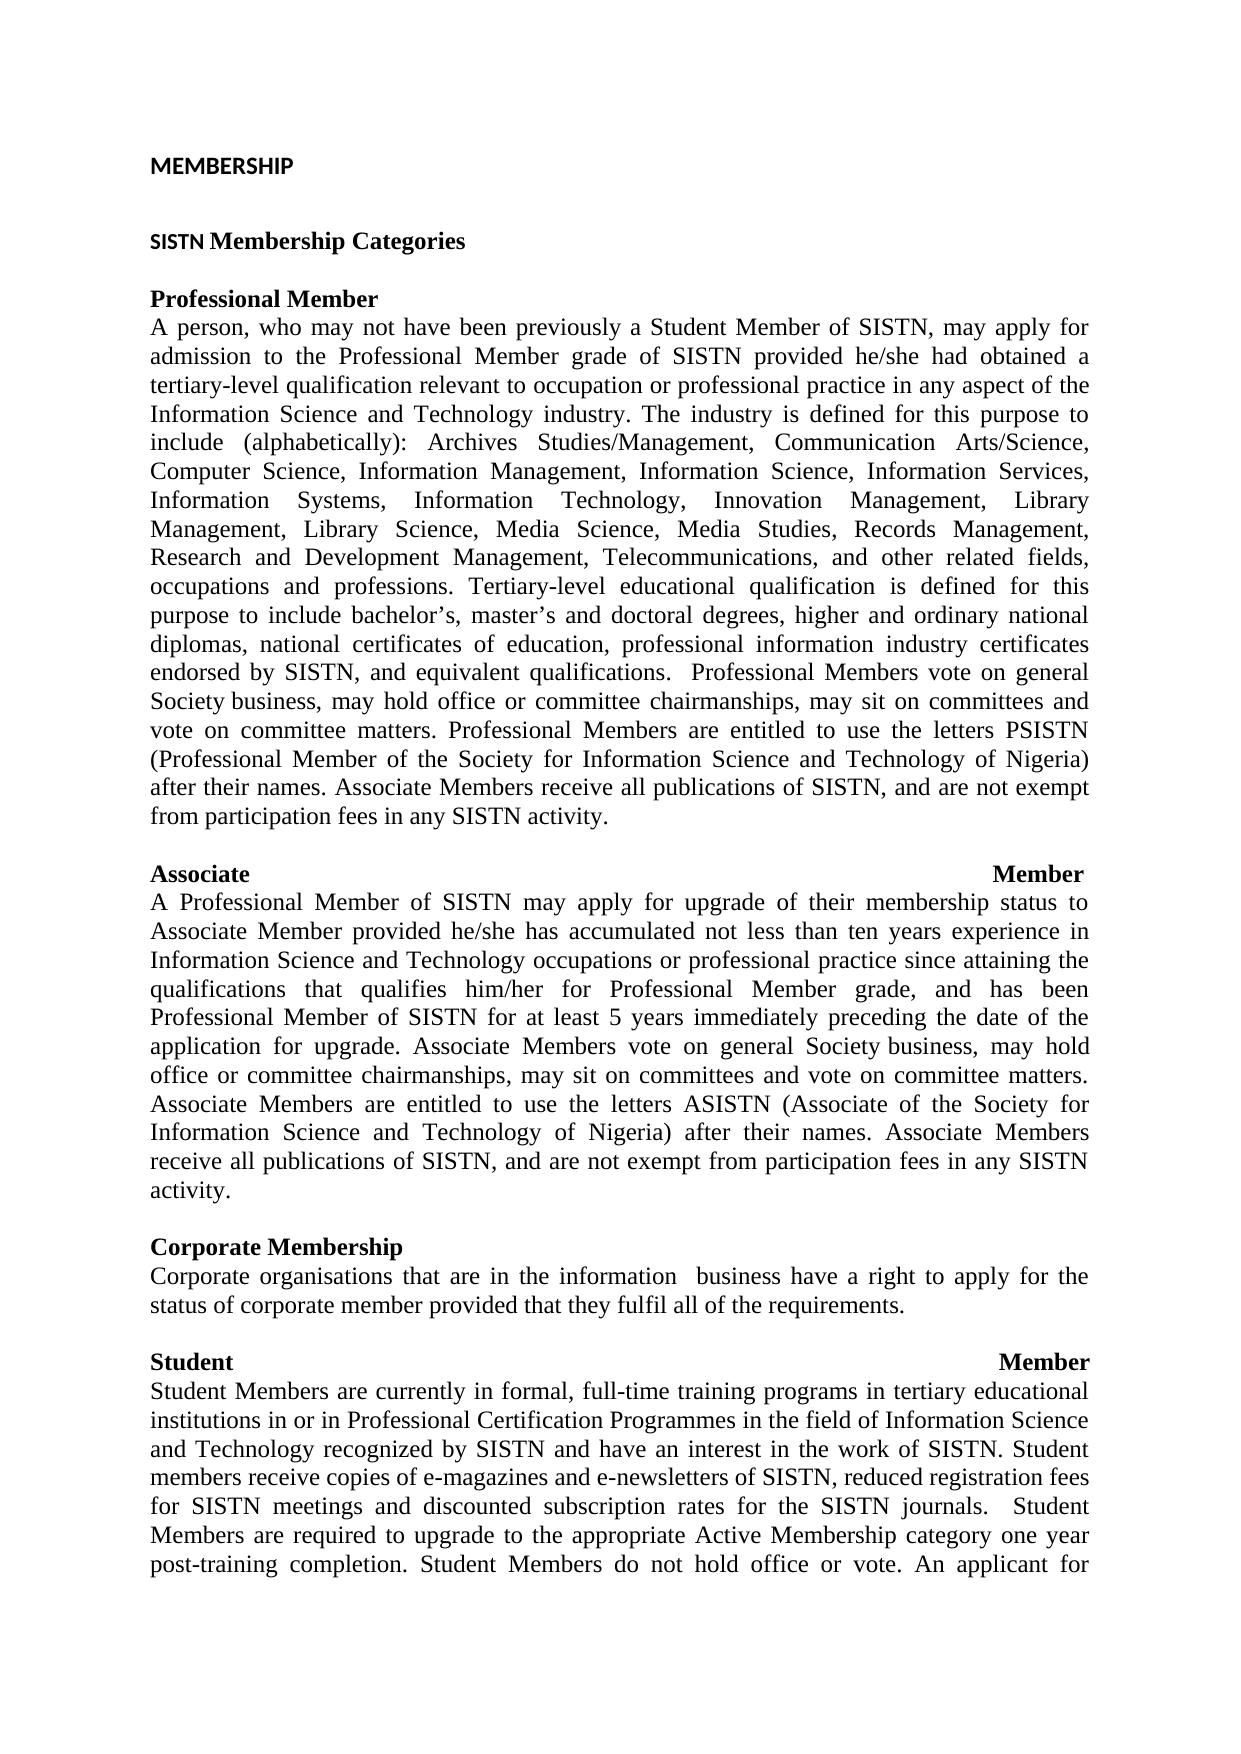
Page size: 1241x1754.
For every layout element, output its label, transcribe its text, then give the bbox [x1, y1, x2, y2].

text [150, 1347, 1090, 1577]
text Corporate organisations that are in the information business have a right to apply for the status of corporate member provided that they fulfil all of the requirements. [150, 1261, 1090, 1319]
text Professional Member [150, 255, 1090, 312]
text A person, who may not have been previously a Student Member of SISTN, may apply for admission to the Professional Member grade of SISTN provided he/she had obtained a tertiary-level qualification relevant to occupation or professional practice in any aspect of the Information Science and Technology industry. The industry is defined for this purpose to include (alphabetically): Archives Studies/Management, Communication Arts/Science, Computer Science, Information Management, Information Science, Information Services, Information Systems, Information Technology, Innovation Management, Library Management, Library Science, Media Science, Media Studies, Records Management, Research and Development Management, Telecommunications, and other related fields, occupations and professions. Tertiary-level educational qualification is defined for this purpose to include bachelor’s, master’s and doctoral degrees, higher and ordinary national diplomas, national certificates of education, professional information industry certificates endorsed by SISTN, and equivalent qualifications. Professional Members vote on general Society business, may hold office or committee chairmanships, may sit on committees and vote on committee matters. Professional Members are entitled to use the letters PSISTN (Professional Member of the Society for Information Science and Technology of Nigeria) after their names. Associate Members receive all publications of SISTN, and are not exempt from participation fees in any SISTN activity. [150, 312, 1090, 830]
text Associate Member A Professional Member of SISTN may apply for upgrade of their membership status to Associate Member provided he/she has accumulated not less than ten years experience in Information Science and Technology occupations or professional practice since attaining the qualifications that qualifies him/her for Professional Member grade, and has been Professional Member of SISTN for at least 5 years immediately preceding the date of the application for upgrade. Associate Members vote on general Society business, may hold office or committee chairmanships, may sit on committees and vote on committee matters. Associate Members are entitled to use the letters ASISTN (Associate of the Society for Information Science and Technology of Nigeria) after their names. Associate Members receive all publications of SISTN, and are not exempt from participation fees in any SISTN activity. [150, 859, 1090, 1204]
text Corporate Membership [150, 1232, 1090, 1261]
text MEMBERSHIP [150, 150, 1090, 181]
text SISTN Membership Categories [150, 226, 1090, 255]
